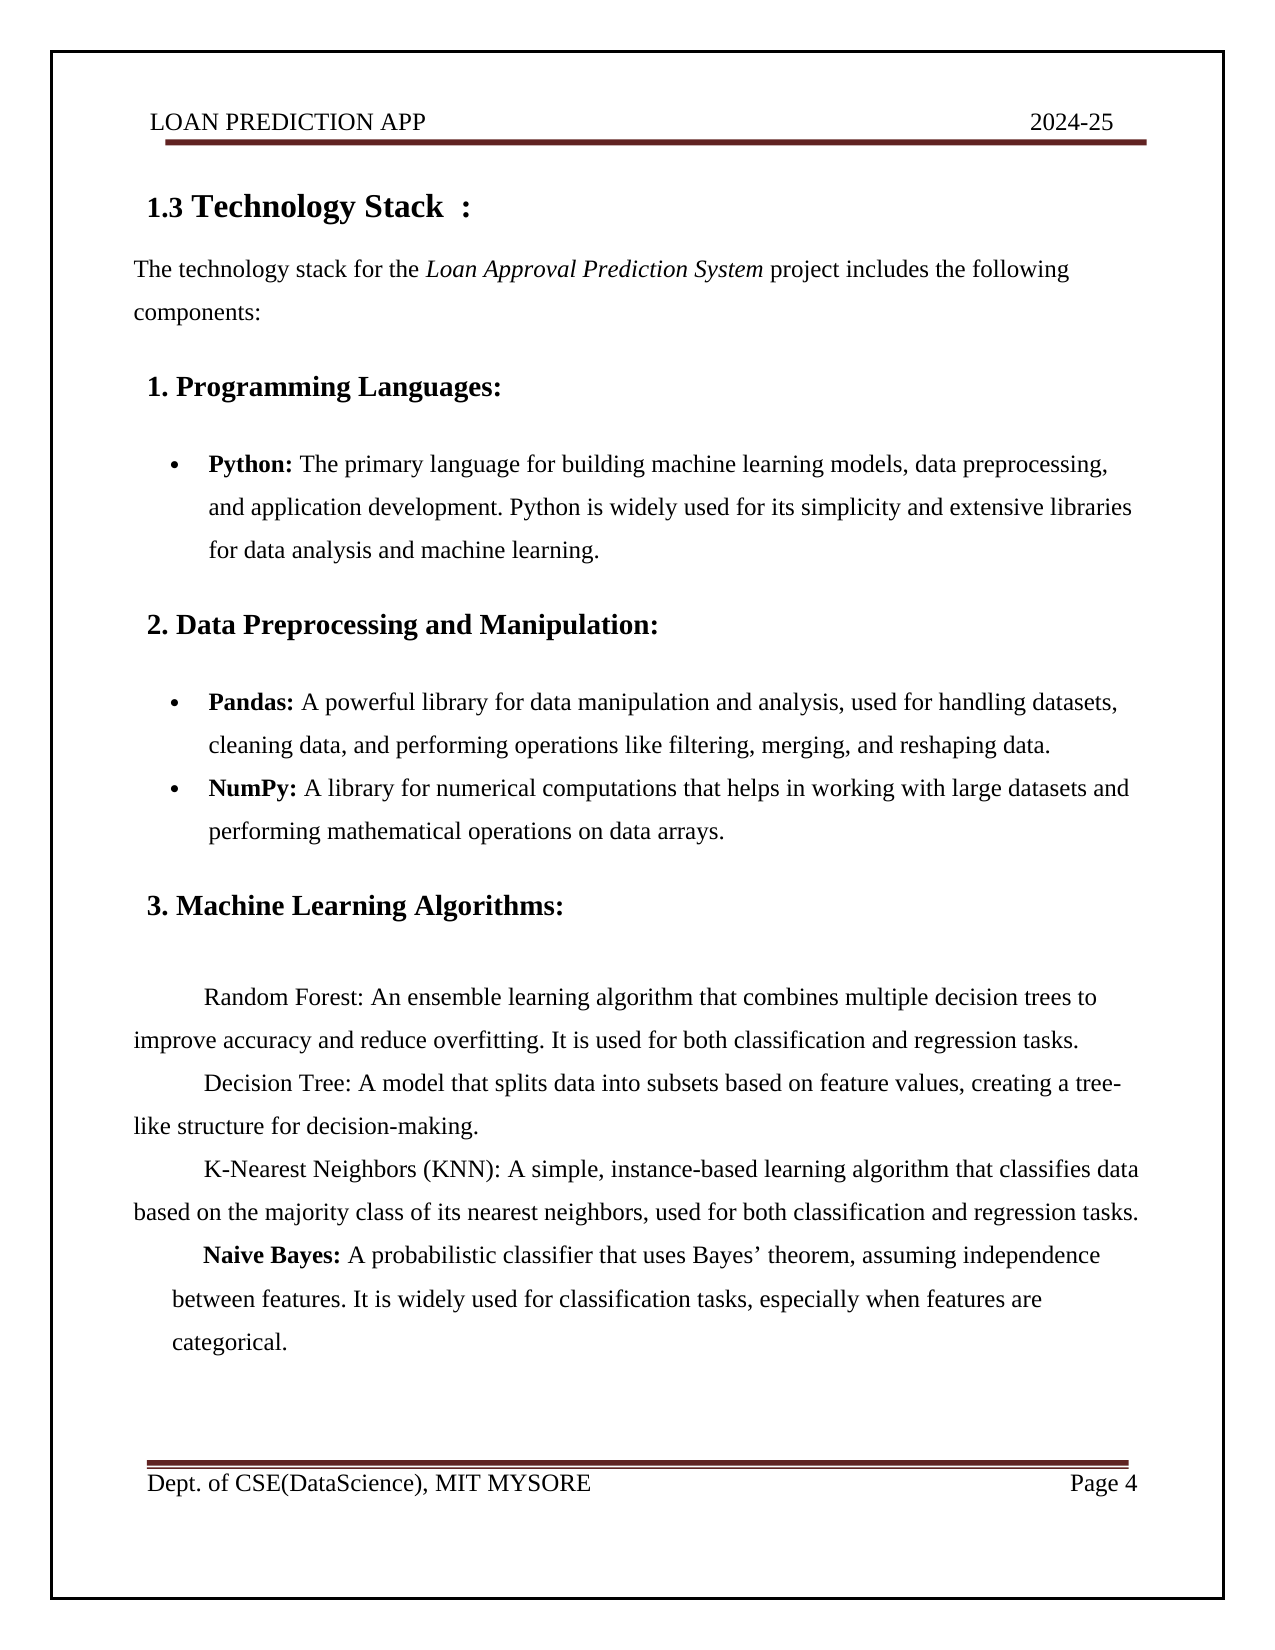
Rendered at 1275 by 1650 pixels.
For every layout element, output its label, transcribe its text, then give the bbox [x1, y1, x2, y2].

text  Random Forest: An ensemble learning algorithm that combines multiple decision trees to improve accuracy and reduce overfitting. It is used for both classification and regression tasks. [133, 982, 1148, 1054]
subtitle 2. Data Preprocessing and Manipulation: [147, 607, 1148, 641]
list NumPy: A library for numerical computations that helps in working with large datasets and performing mathematical operations on data arrays. [171, 773, 1148, 845]
list Python: The primary language for building machine learning models, data preprocessing, and application development. Python is widely used for its simplicity and extensive libraries for data analysis and machine learning. [171, 449, 1148, 564]
list Pandas: A powerful library for data manipulation and analysis, used for handling datasets, cleaning data, and performing operations like filtering, merging, and reshaping data. [171, 687, 1148, 758]
subtitle 3. Machine Learning Algorithms: [147, 888, 1148, 922]
text  Decision Tree: A model that splits data into subsets based on feature values, creating a tree-like structure for decision-making. [133, 1068, 1148, 1140]
subtitle 1. Programming Languages: [147, 369, 1148, 403]
subtitle  Naive Bayes: A probabilistic classifier that uses Bayes’ theorem, assuming independence between features. It is widely used for classification tasks, especially when features are categorical. [171, 1241, 1148, 1356]
subtitle Technology Stack : [146, 186, 1148, 224]
text The technology stack for the Loan Approval Prediction System project includes the following components: [133, 254, 1148, 326]
text  K-Nearest Neighbors (KNN): A simple, instance-based learning algorithm that classifies data based on the majority class of its nearest neighbors, used for both classification and regression tasks. [133, 1154, 1148, 1226]
